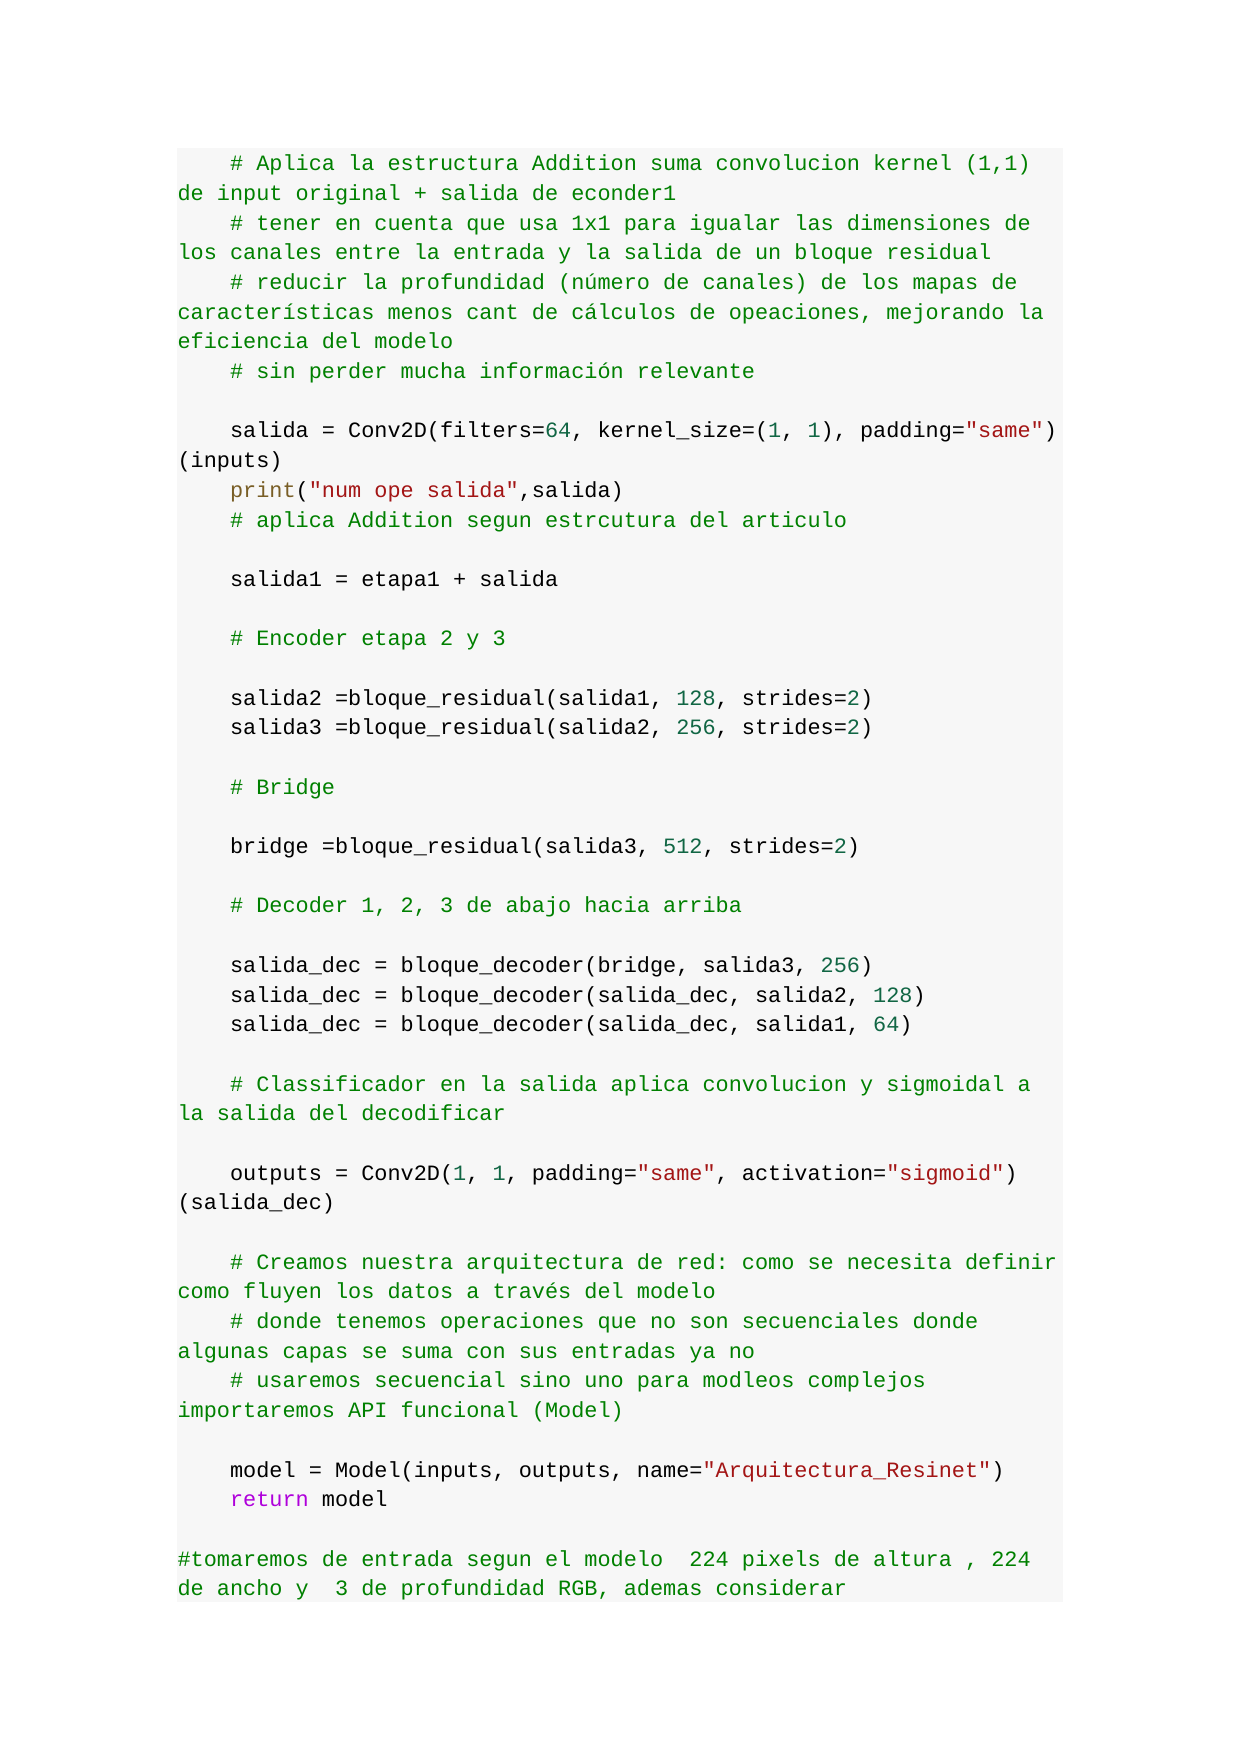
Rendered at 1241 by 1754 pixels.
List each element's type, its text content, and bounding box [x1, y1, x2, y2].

text salida_dec = bloque_decoder(salida_dec, salida2, 128) [177, 979, 1063, 1008]
text outputs = Conv2D(1, 1, padding="same", activation="sigmoid")(salida_dec) [177, 1157, 1063, 1216]
text model = Model(inputs, outputs, name="Arquitectura_Resinet") [177, 1454, 1063, 1483]
text # aplica Addition segun estrcutura del articulo [177, 504, 1063, 533]
text salida_dec = bloque_decoder(bridge, salida3, 256) [177, 949, 1063, 979]
text salida1 = etapa1 + salida [177, 563, 1063, 593]
text # Creamos nuestra arquitectura de red: como se necesita definir como fluyen los datos a través del modelo [177, 1246, 1063, 1305]
text # usaremos secuencial sino uno para modleos complejos importaremos API funcional (Model) [177, 1365, 1063, 1424]
text # sin perder mucha información relevante [177, 355, 1063, 385]
text print("num ope salida",salida) [177, 474, 1063, 504]
text # Classificador en la salida aplica convolucion y sigmoidal a la salida del decodificar [177, 1068, 1063, 1127]
text # Aplica la estructura Addition suma convolucion kernel (1,1) de input original + salida de econder1 [177, 148, 1063, 207]
text # tener en cuenta que usa 1x1 para igualar las dimensiones de los canales entre la entrada y la salida de un bloque residual [177, 207, 1063, 266]
text salida3 =bloque_residual(salida2, 256, strides=2) [177, 712, 1063, 741]
text salida = Conv2D(filters=64, kernel_size=(1, 1), padding="same")(inputs) [177, 415, 1063, 474]
text salida_dec = bloque_decoder(salida_dec, salida1, 64) [177, 1008, 1063, 1038]
text bridge =bloque_residual(salida3, 512, strides=2) [177, 830, 1063, 860]
text # Encoder etapa 2 y 3 [177, 623, 1063, 652]
text #tomaremos de entrada segun el modelo 224 pixels de altura , 224 de ancho y 3 de profundidad RGB, ademas considerar [177, 1543, 1063, 1602]
text return model [177, 1483, 1063, 1513]
text # reducir la profundidad (número de canales) de los mapas de características menos cant de cálculos de opeaciones, mejorando la eficiencia del modelo [177, 266, 1063, 355]
text # Decoder 1, 2, 3 de abajo hacia arriba [177, 890, 1063, 919]
text # Bridge [177, 771, 1063, 801]
text # donde tenemos operaciones que no son secuenciales donde algunas capas se suma con sus entradas ya no [177, 1305, 1063, 1365]
text salida2 =bloque_residual(salida1, 128, strides=2) [177, 682, 1063, 712]
